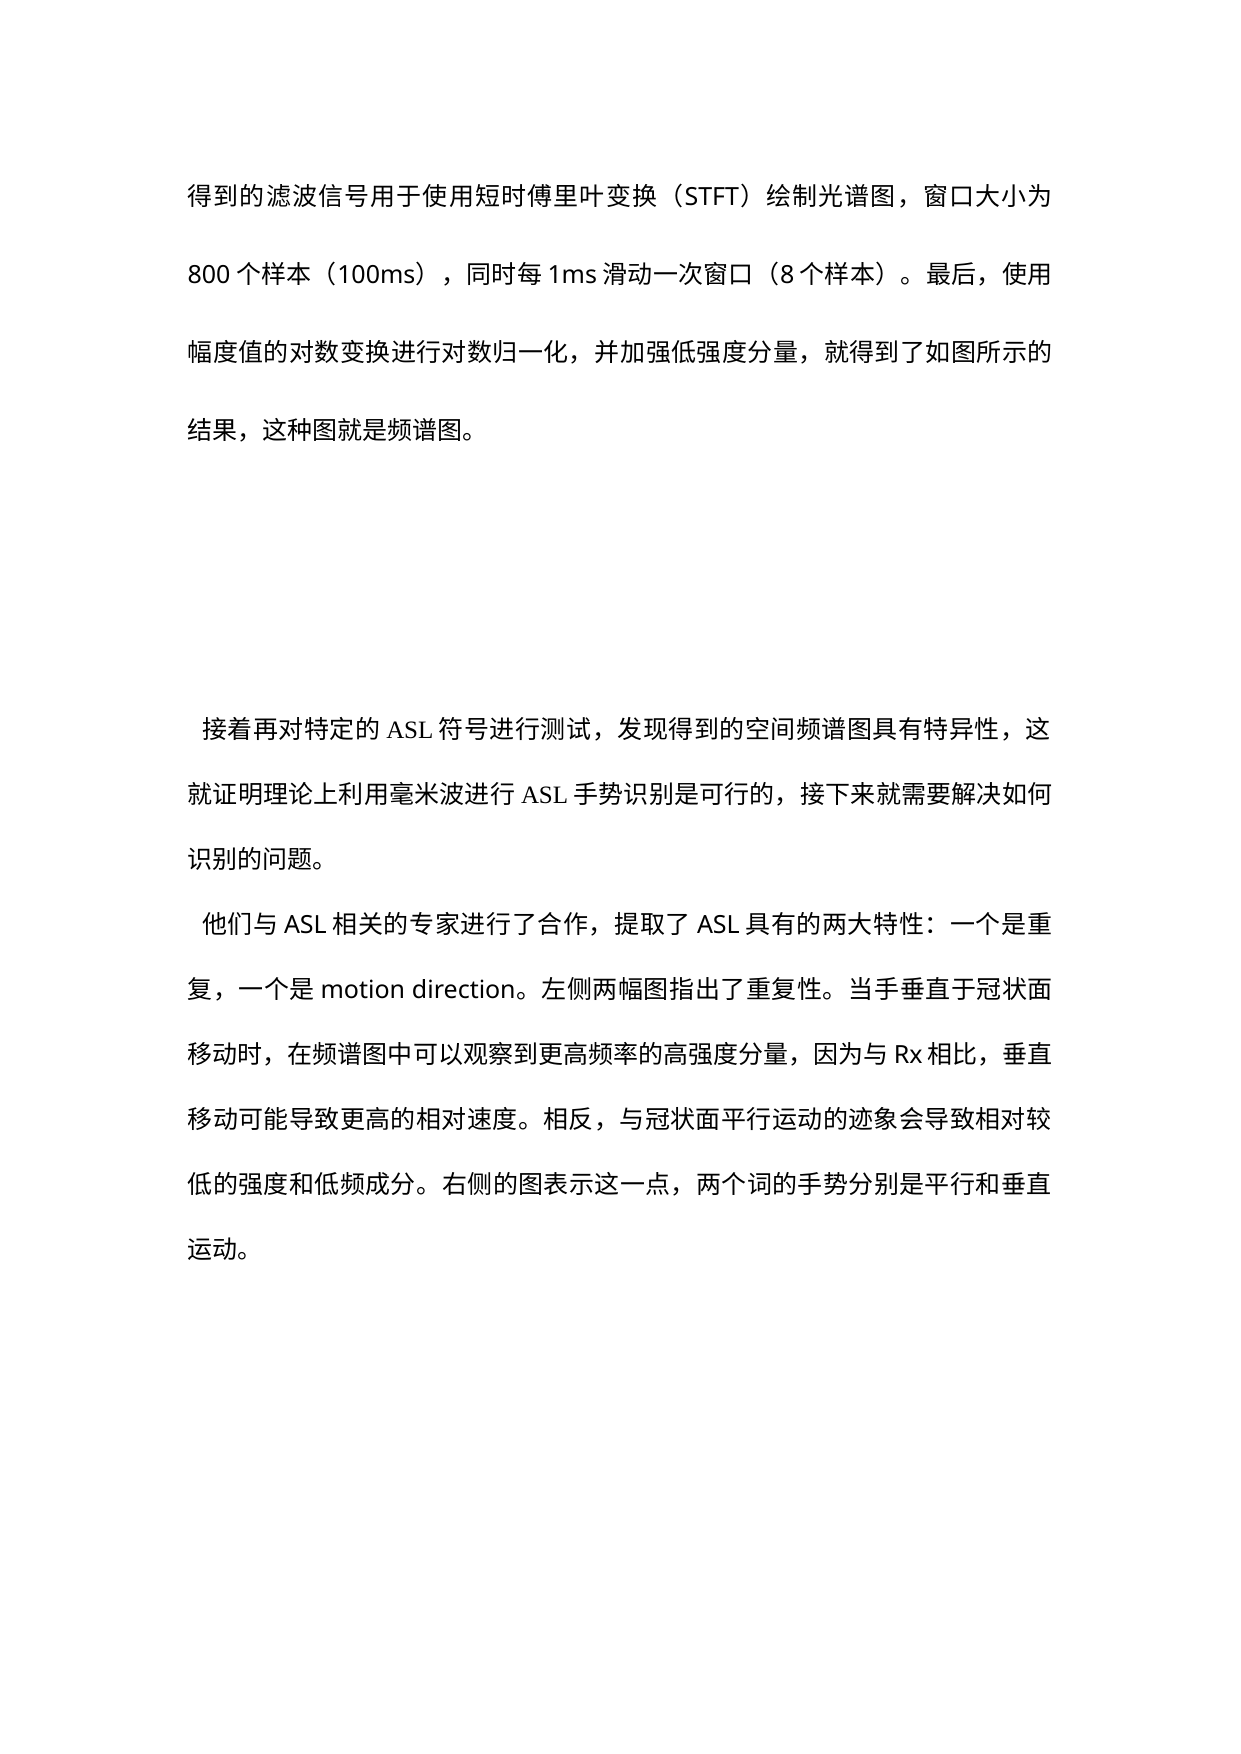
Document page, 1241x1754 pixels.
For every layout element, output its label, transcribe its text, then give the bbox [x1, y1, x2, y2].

list 接着再对特定的ASL符号进行测试，发现得到的空间频谱图具有特异性，这就证明理论上利用毫米波进行ASL手势识别是可行的，接下来就需要解决如何识别的问题。 [187, 695, 1053, 890]
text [187, 162, 1053, 461]
list 他们与ASL相关的专家进行了合作，提取了ASL具有的两大特性：一个是重复，一个是motion direction。左侧两幅图指出了重复性。当手垂直于冠状面移动时，在频谱图中可以观察到更高频率的高强度分量，因为与Rx相比，垂直移动可能导致更高的相对速度。相反，与冠状面平行运动的迹象会导致相对较低的强度和低频成分。右侧的图表示这一点，两个词的手势分别是平行和垂直运动。 [187, 890, 1053, 1280]
